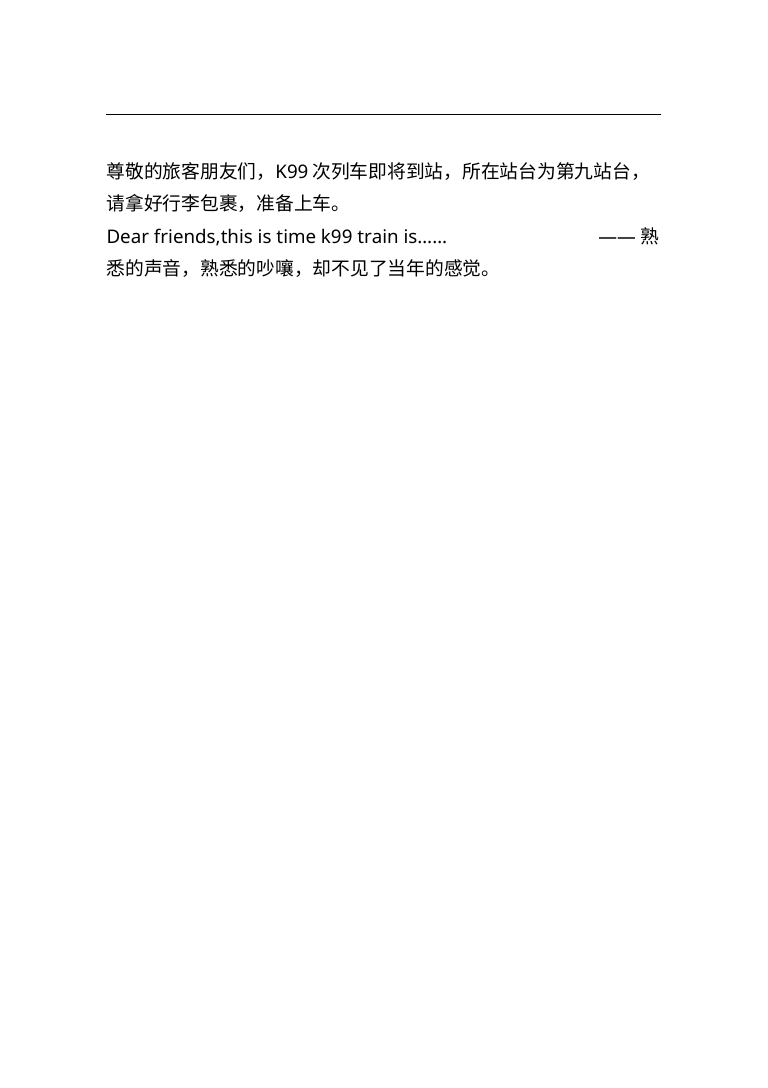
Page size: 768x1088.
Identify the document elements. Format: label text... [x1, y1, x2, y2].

text Dear friends,this is time k99 train is…… —— 熟悉的声音，熟悉的吵嚷，却不见了当年的感觉。 [106, 219, 661, 284]
text 尊敬的旅客朋友们，K99次列车即将到站，所在站台为第九站台，请拿好行李包裹，准备上车。 [106, 154, 661, 219]
